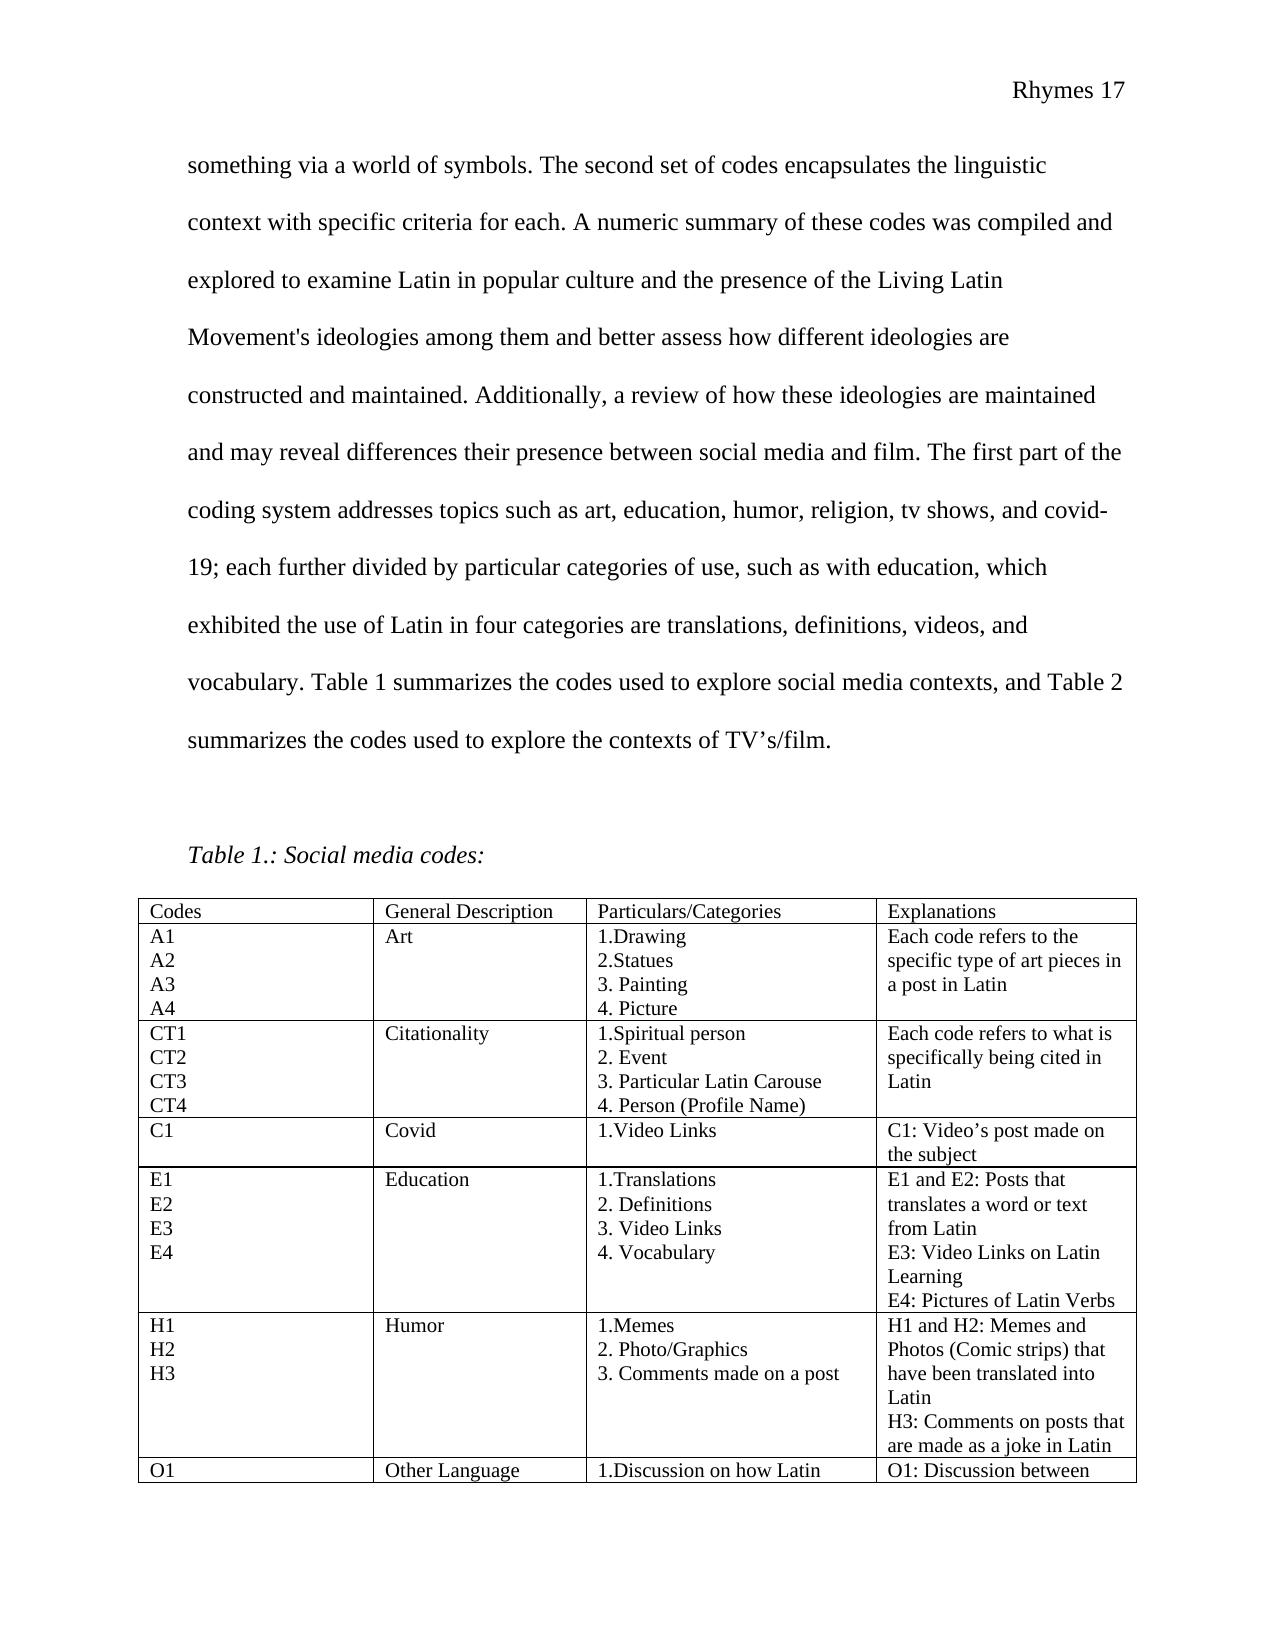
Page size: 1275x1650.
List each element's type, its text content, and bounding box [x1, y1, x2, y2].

table_header Particulars/Categories [587, 899, 876, 923]
table_cell A1 A2 A3 A4 [139, 924, 373, 1020]
table_cell C1 [139, 1118, 373, 1166]
table_cell Each code refers to what is specifically being cited in Latin [877, 1021, 1136, 1117]
table_cell Humor [374, 1313, 586, 1457]
table_cell 1.Spiritual person 2. Event 3. Particular Latin Carouse 4. Person (Profile Name) [587, 1021, 876, 1117]
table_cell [877, 1458, 1136, 1482]
table_cell Education [374, 1168, 586, 1312]
table_cell E1 and E2: Posts that translates a word or text from Latin E3: Video Links on Latin Learning E4: Pictures of Latin Verbs [877, 1168, 1136, 1312]
table_header Codes [139, 899, 373, 923]
table_cell Art [374, 924, 586, 1020]
table_cell 1.Video Links [587, 1118, 876, 1166]
table_cell H1 and H2: Memes and Photos (Comic strips) that have been translated into Latin H3: Comments on posts that are made as a joke in Latin [877, 1313, 1136, 1457]
table_cell H1 H2 H3 [139, 1313, 373, 1457]
table_cell 1.Translations 2. Definitions 3. Video Links 4. Vocabulary [587, 1168, 876, 1312]
table_cell 1.Drawing 2.Statues 3. Painting 4. Picture [587, 924, 876, 1020]
table_cell Citationality [374, 1021, 586, 1117]
table_header General Description [374, 899, 586, 923]
table_cell CT1 CT2 CT3 CT4 [139, 1021, 373, 1117]
table_cell 1.Memes 2. Photo/Graphics 3. Comments made on a post [587, 1313, 876, 1457]
table_cell Covid [374, 1118, 586, 1166]
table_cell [374, 1458, 586, 1482]
text Table 1.: Social media codes: [187, 840, 1125, 869]
table_header Explanations [877, 899, 1136, 923]
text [187, 150, 1125, 754]
table_cell Each code refers to the specific type of art pieces in a post in Latin [877, 924, 1136, 1020]
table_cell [587, 1458, 876, 1482]
table_cell E1 E2 E3 E4 [139, 1168, 373, 1312]
table_cell C1: Video’s post made on the subject [877, 1118, 1136, 1166]
table_cell O1 O2 [139, 1458, 373, 1482]
